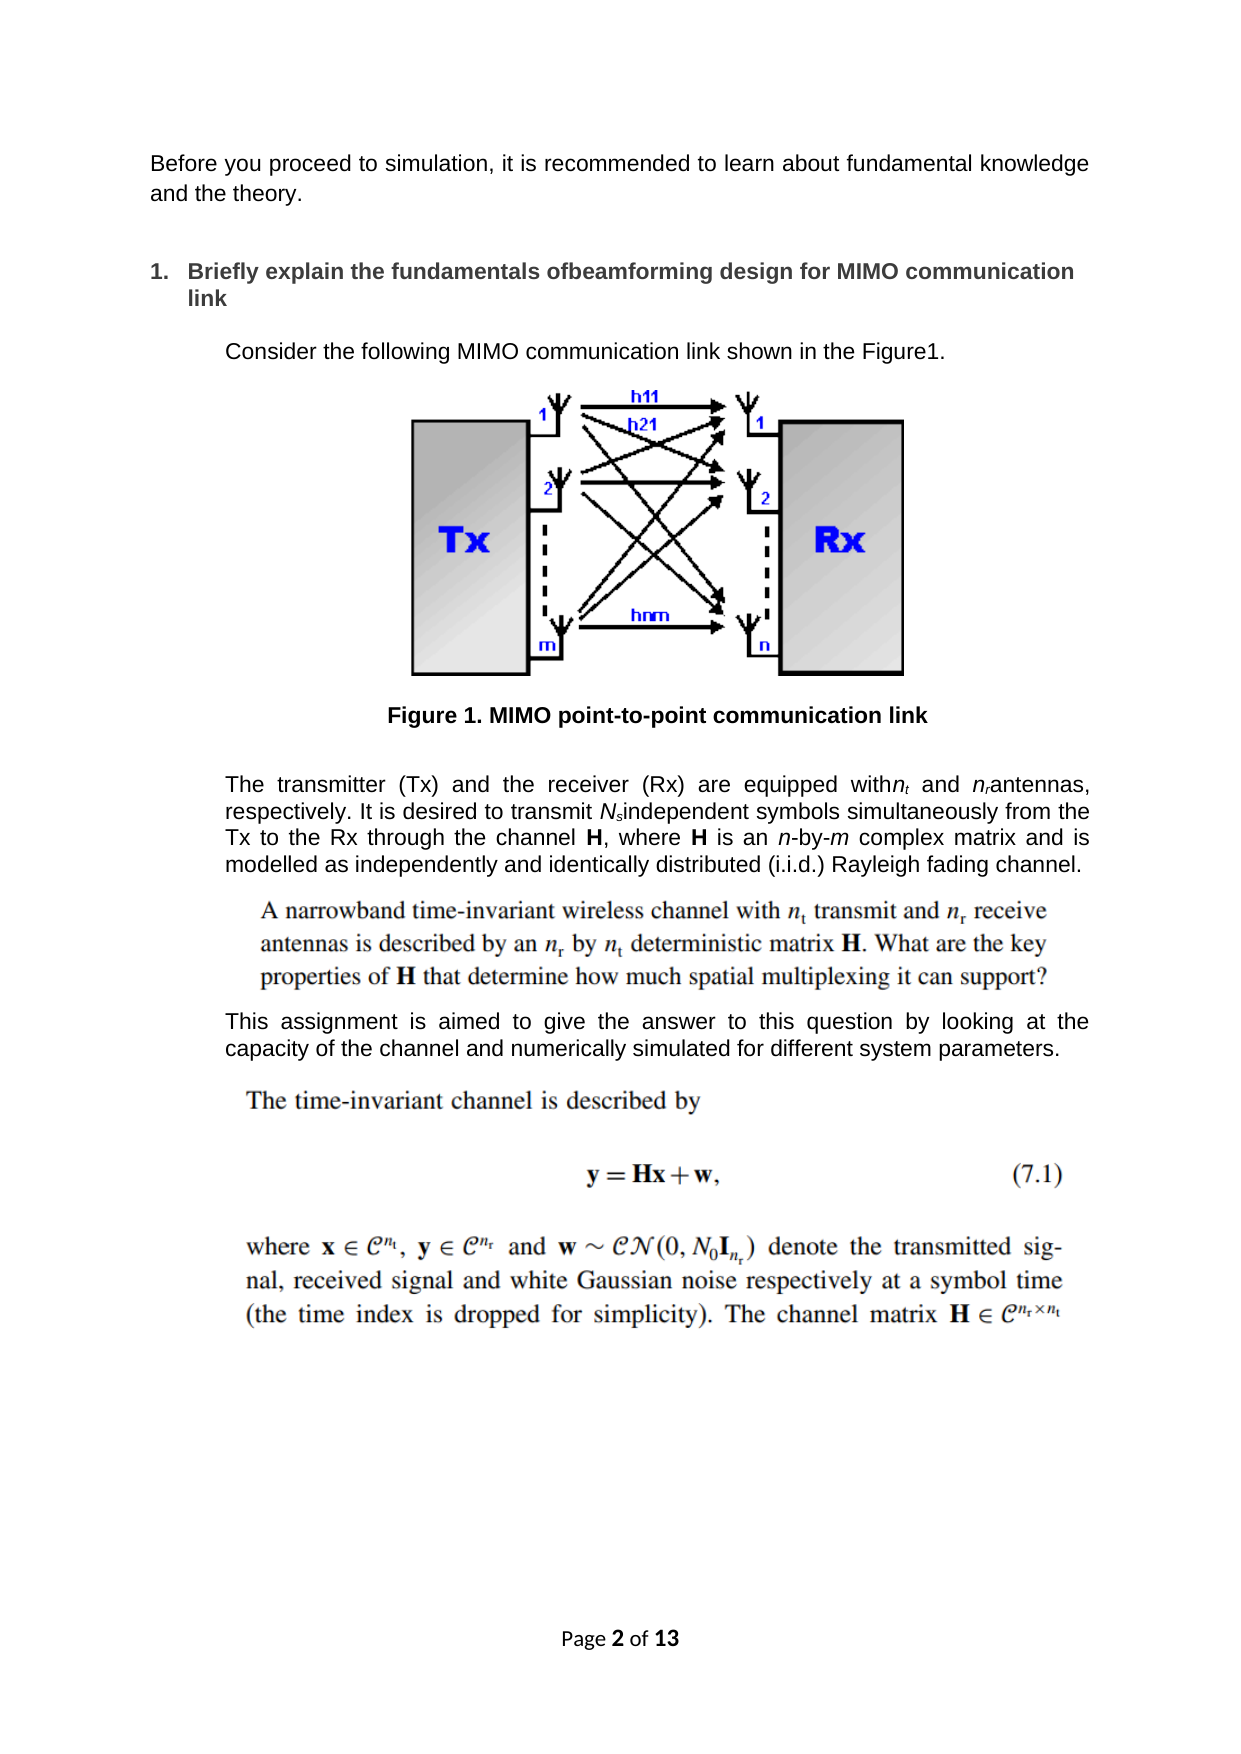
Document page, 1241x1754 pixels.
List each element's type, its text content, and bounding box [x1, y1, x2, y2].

text This assignment is aimed to give the answer to this question by looking at the capacity of the channel and numerically simulated for different system parameters. [225, 1008, 1090, 1061]
text Before you proceed to simulation, it is recommended to learn about fundamental knowledge and the theory. [150, 150, 1090, 207]
list Consider the following MIMO communication link shown in the Figure1. [225, 337, 1090, 364]
list Briefly explain the fundamentals ofbeamforming design for MIMO communication link [150, 258, 1090, 311]
list Figure 1. MIMO point-to-point communication link [225, 702, 1090, 729]
text The transmitter (Tx) and the receiver (Rx) are equipped withnt and nrantennas, respectively. It is desired to transmit Nsindependent symbols simultaneously from the Tx to the Rx through the channel H, where H is an n-by-m complex matrix and is modelled as independently and identically distributed (i.i.d.) Rayleigh fading channel. [225, 771, 1090, 877]
picture [411, 390, 904, 676]
picture [225, 1076, 1076, 1337]
picture [251, 892, 1064, 993]
